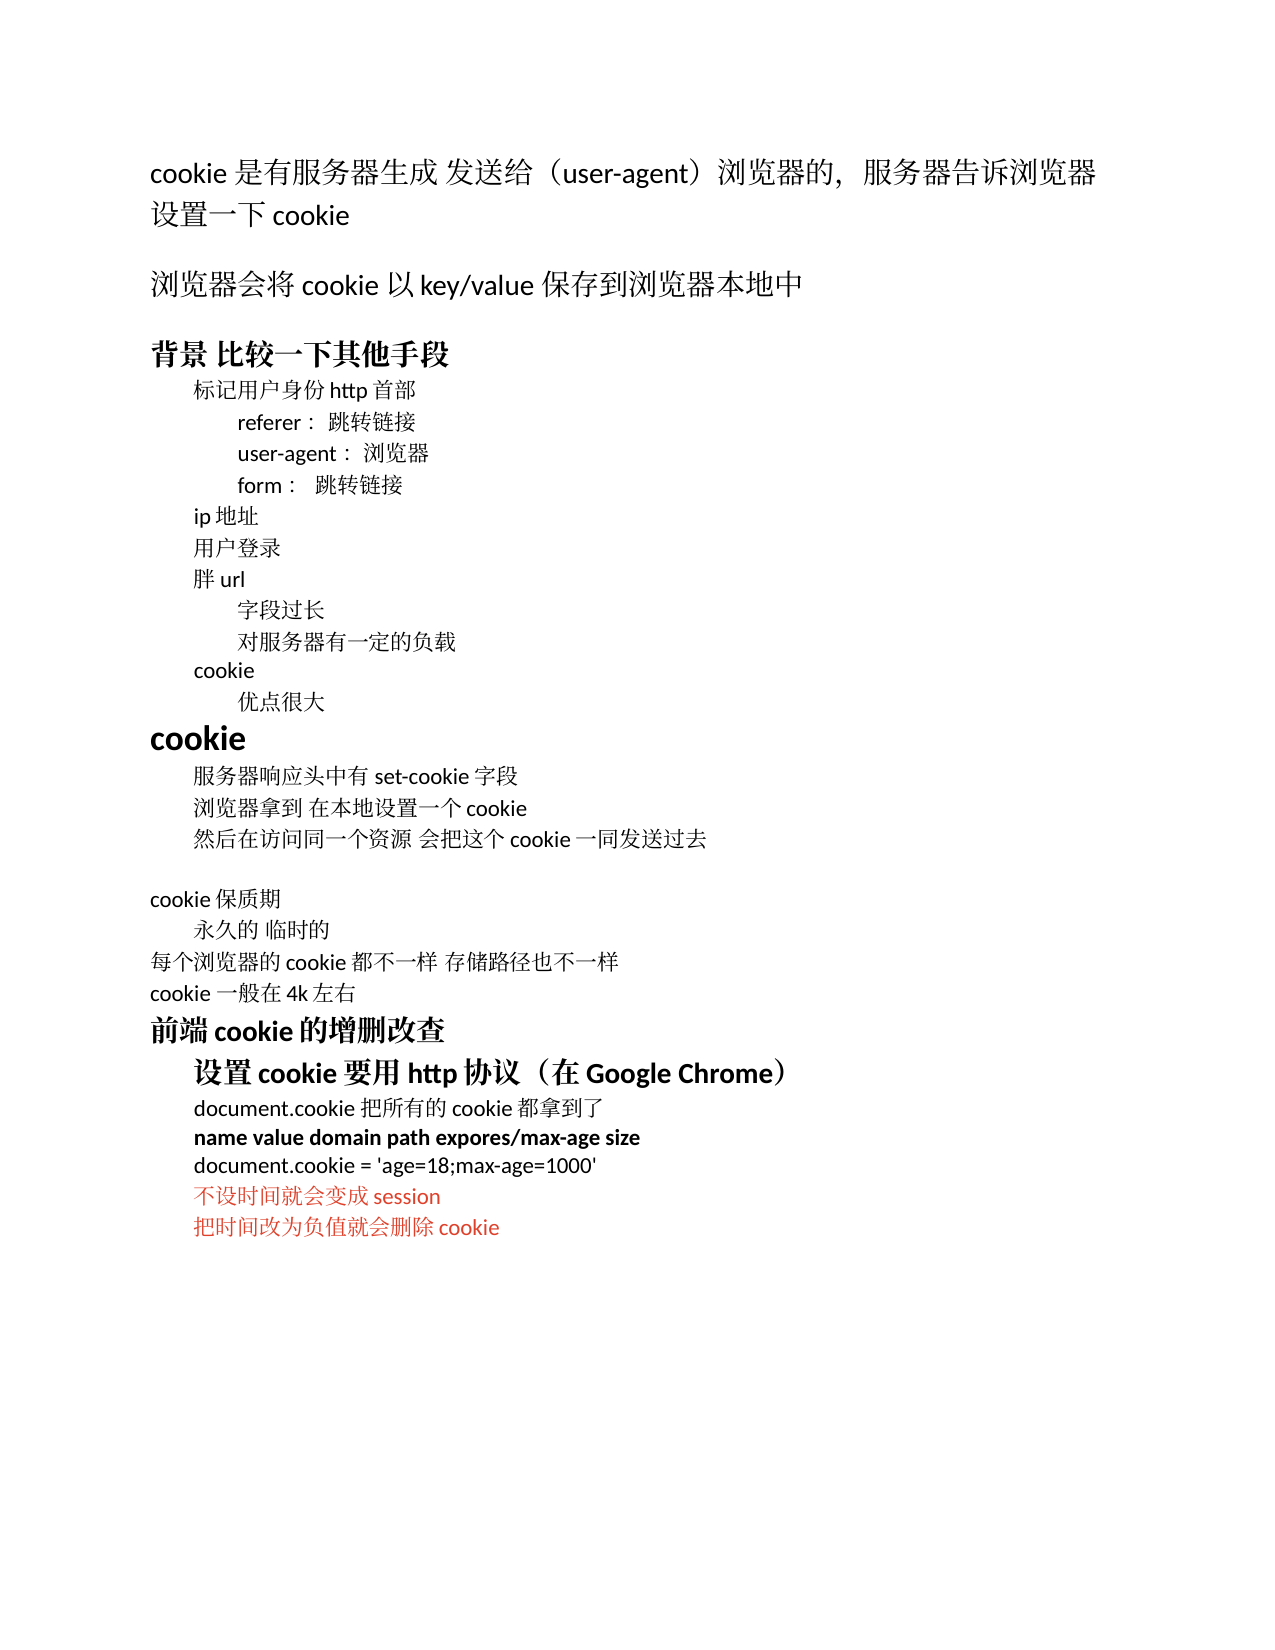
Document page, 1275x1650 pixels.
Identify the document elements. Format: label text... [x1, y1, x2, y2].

text cookie [150, 716, 1125, 759]
text 浏览器拿到 在本地设置一个cookie [150, 791, 1125, 822]
text 把时间改为负值就会删除cookie [150, 1210, 1125, 1242]
text document.cookie把所有的cookie都拿到了 [150, 1091, 1125, 1123]
text form ： 跳转链接 [150, 468, 1125, 499]
text 每个浏览器的cookie都不一样 存储路径也不一样 [150, 945, 1125, 976]
text 优点很大 [150, 685, 1125, 716]
text 背景 比较一下其他手段 [150, 332, 1125, 373]
text 设置cookie要用http协议（在Google Chrome） [150, 1049, 1125, 1091]
text 胖url [150, 562, 1125, 594]
text 然后在访问同一个资源 会把这个cookie一同发送过去 [150, 822, 1125, 854]
text cookie保质期 [150, 882, 1125, 913]
text 字段过长 [150, 594, 1125, 625]
text referer ：跳转链接 [150, 405, 1125, 436]
text 浏览器会将cookie以key/value 保存到浏览器本地中 [150, 262, 1125, 304]
text 前端cookie的增删改查 [150, 1008, 1125, 1049]
text 用户登录 [150, 531, 1125, 562]
text cookie 是有服务器生成 发送给（user-agent）浏览器的，服务器告诉浏览器设置一下cookie [150, 150, 1125, 234]
text 服务器响应头中有 set-cookie字段 [150, 759, 1125, 791]
text cookie 一般在4k左右 [150, 976, 1125, 1008]
text document.cookie = 'age=18;max-age=1000' [150, 1151, 1125, 1179]
text 不设时间就会变成session [150, 1179, 1125, 1210]
text name value domain path expores/max-age size [150, 1123, 1125, 1151]
text user-agent ：浏览器 [150, 436, 1125, 468]
text cookie [150, 657, 1125, 685]
text 对服务器有一定的负载 [150, 625, 1125, 657]
text ip地址 [150, 499, 1125, 531]
text 标记用户身份http首部 [150, 373, 1125, 405]
text 永久的 临时的 [150, 913, 1125, 945]
